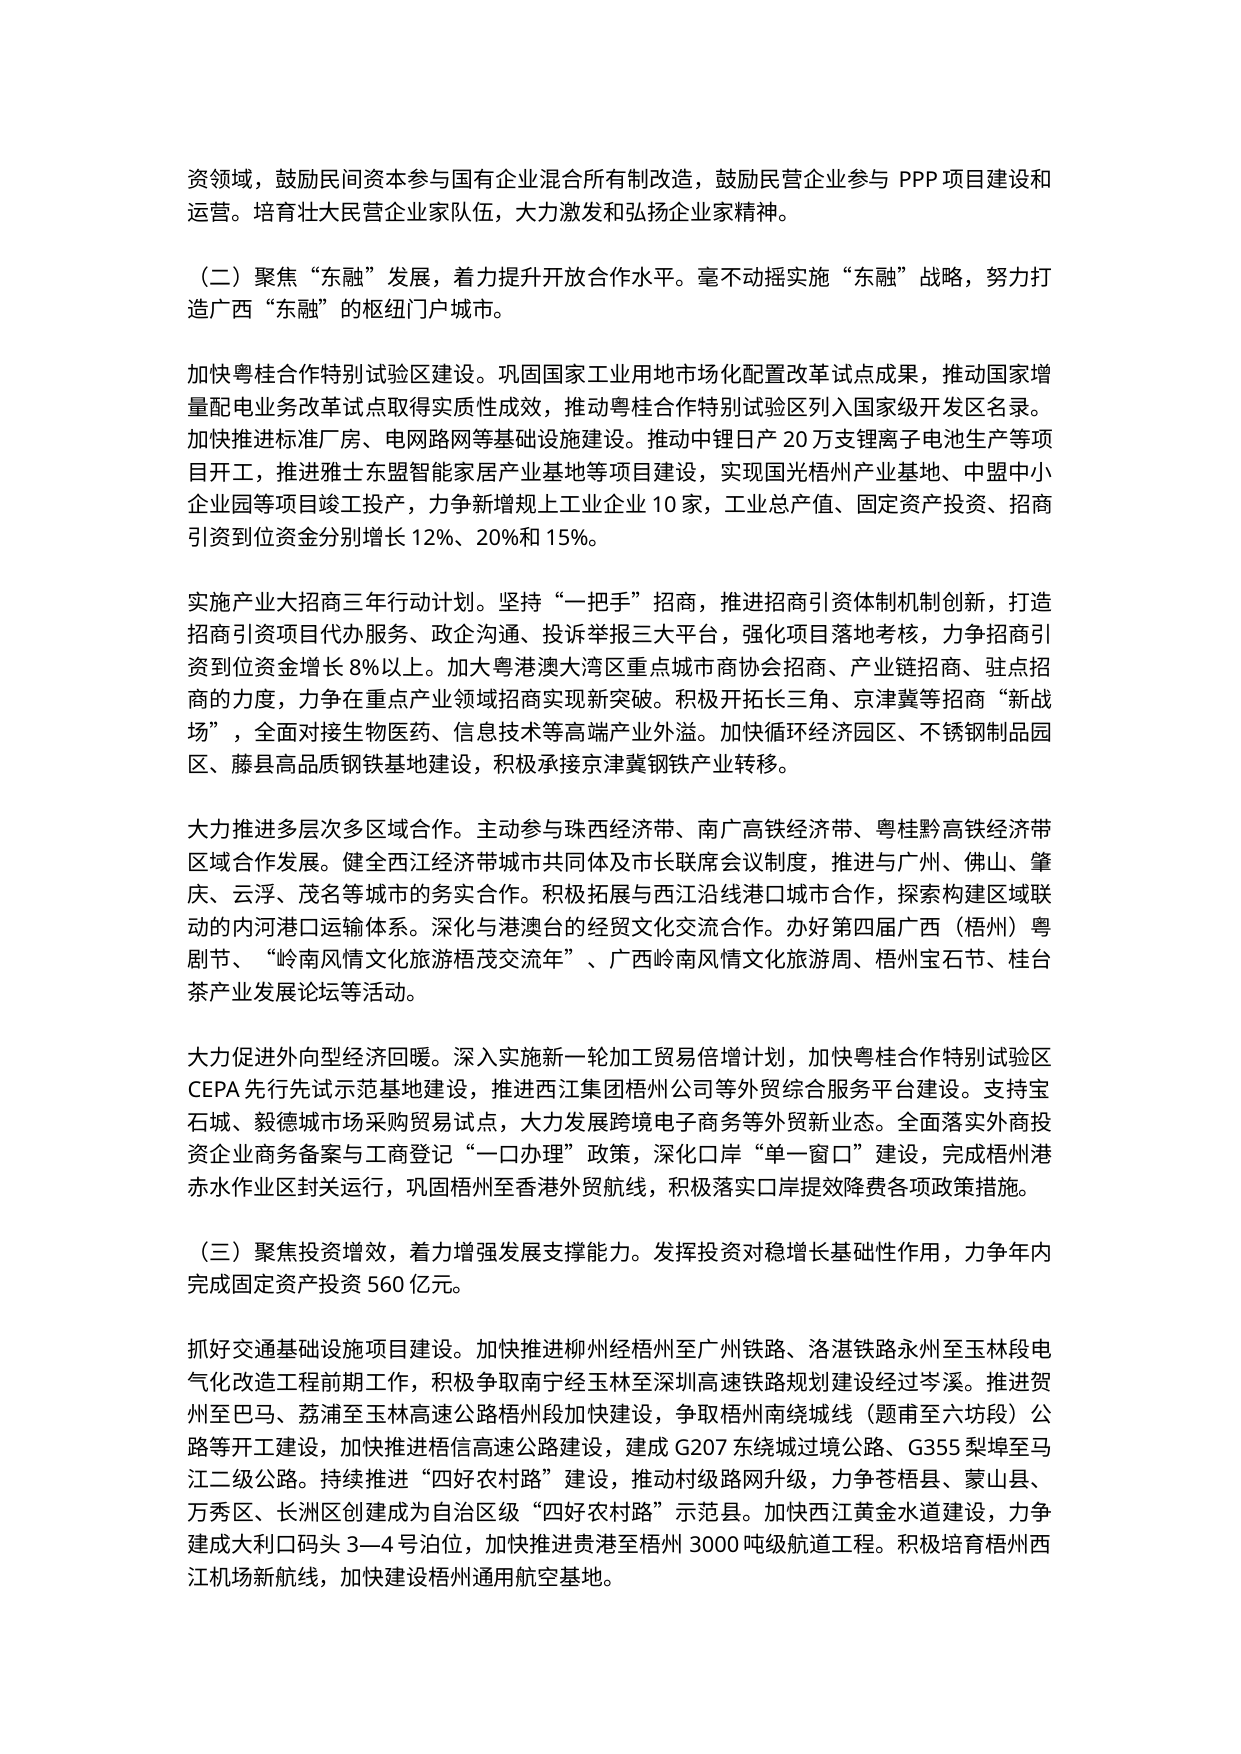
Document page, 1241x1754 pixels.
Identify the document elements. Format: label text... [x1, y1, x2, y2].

text 大力促进外向型经济回暖。深入实施新一轮加工贸易倍增计划，加快粤桂合作特别试验区CEPA先行先试示范基地建设，推进西江集团梧州公司等外贸综合服务平台建设。支持宝石城、毅德城市场采购贸易试点，大力发展跨境电子商务等外贸新业态。全面落实外商投资企业商务备案与工商登记“一口办理”政策，深化口岸“单一窗口”建设，完成梧州港赤水作业区封关运行，巩固梧州至香港外贸航线，积极落实口岸提效降费各项政策措施。 [187, 1039, 1053, 1202]
text （三）聚焦投资增效，着力增强发展支撑能力。发挥投资对稳增长基础性作用，力争年内完成固定资产投资560亿元。 [187, 1234, 1053, 1299]
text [187, 162, 1053, 227]
text 加快粤桂合作特别试验区建设。巩固国家工业用地市场化配置改革试点成果，推动国家增量配电业务改革试点取得实质性成效，推动粤桂合作特别试验区列入国家级开发区名录。加快推进标准厂房、电网路网等基础设施建设。推动中锂日产20万支锂离子电池生产等项目开工，推进雅士东盟智能家居产业基地等项目建设，实现国光梧州产业基地、中盟中小企业园等项目竣工投产，力争新增规上工业企业10家，工业总产值、固定资产投资、招商引资到位资金分别增长12%、20%和15%。 [187, 357, 1053, 552]
text 大力推进多层次多区域合作。主动参与珠西经济带、南广高铁经济带、粤桂黔高铁经济带区域合作发展。健全西江经济带城市共同体及市长联席会议制度，推进与广州、佛山、肇庆、云浮、茂名等城市的务实合作。积极拓展与西江沿线港口城市合作，探索构建区域联动的内河港口运输体系。深化与港澳台的经贸文化交流合作。办好第四届广西（梧州）粤剧节、“岭南风情文化旅游梧茂交流年”、广西岭南风情文化旅游周、梧州宝石节、桂台茶产业发展论坛等活动。 [187, 812, 1053, 1007]
text 实施产业大招商三年行动计划。坚持“一把手”招商，推进招商引资体制机制创新，打造招商引资项目代办服务、政企沟通、投诉举报三大平台，强化项目落地考核，力争招商引资到位资金增长8%以上。加大粤港澳大湾区重点城市商协会招商、产业链招商、驻点招商的力度，力争在重点产业领域招商实现新突破。积极开拓长三角、京津冀等招商“新战场”，全面对接生物医药、信息技术等高端产业外溢。加快循环经济园区、不锈钢制品园区、藤县高品质钢铁基地建设，积极承接京津冀钢铁产业转移。 [187, 584, 1053, 779]
text 抓好交通基础设施项目建设。加快推进柳州经梧州至广州铁路、洛湛铁路永州至玉林段电气化改造工程前期工作，积极争取南宁经玉林至深圳高速铁路规划建设经过岑溪。推进贺州至巴马、荔浦至玉林高速公路梧州段加快建设，争取梧州南绕城线（题甫至六坊段）公路等开工建设，加快推进梧信高速公路建设，建成G207东绕城过境公路、G355梨埠至马江二级公路。持续推进“四好农村路”建设，推动村级路网升级，力争苍梧县、蒙山县、万秀区、长洲区创建成为自治区级“四好农村路”示范县。加快西江黄金水道建设，力争建成大利口码头3—4号泊位，加快推进贵港至梧州3000吨级航道工程。积极培育梧州西江机场新航线，加快建设梧州通用航空基地。 [187, 1332, 1053, 1592]
text （二）聚焦“东融”发展，着力提升开放合作水平。毫不动摇实施“东融”战略，努力打造广西“东融”的枢纽门户城市。 [187, 259, 1053, 324]
